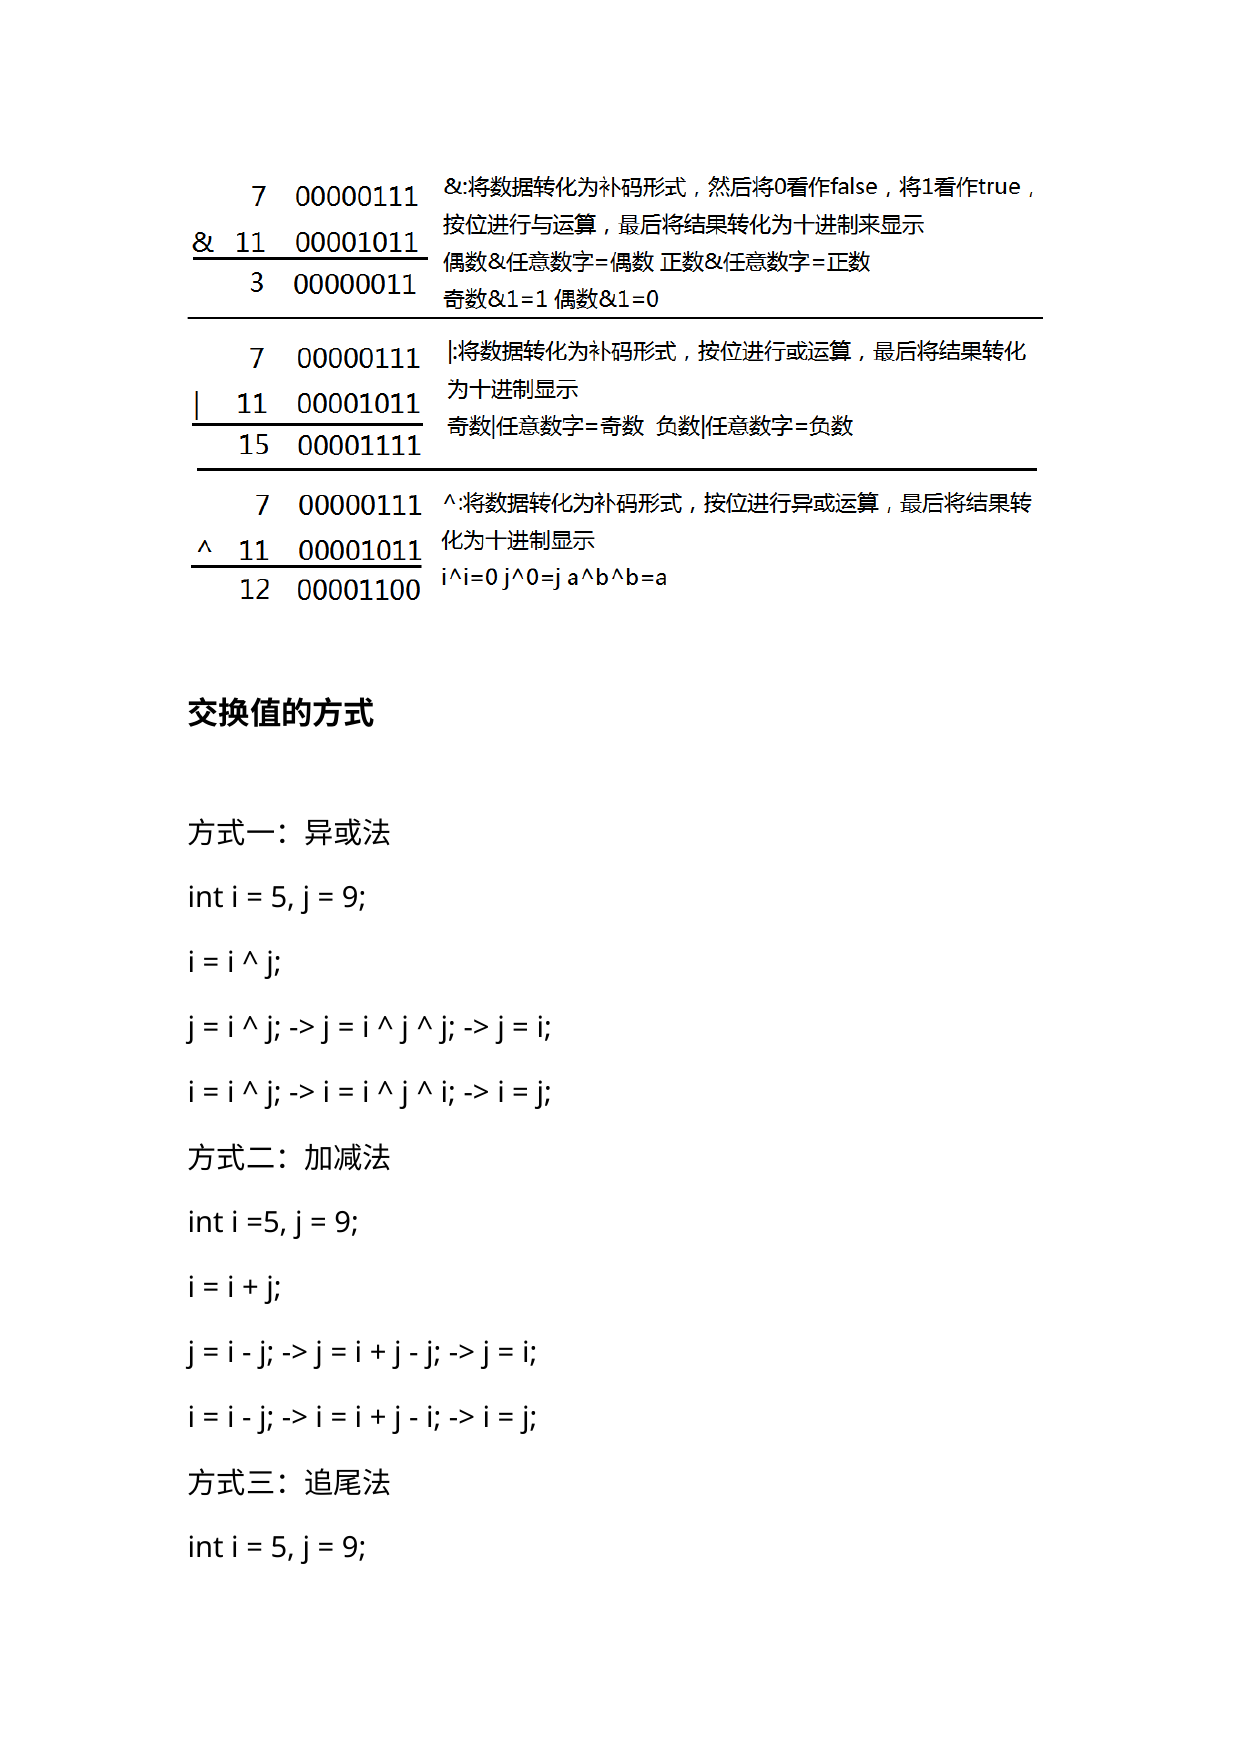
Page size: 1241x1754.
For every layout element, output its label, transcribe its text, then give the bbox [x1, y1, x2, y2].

text i = i + j; [187, 1254, 1053, 1319]
text 方式一：异或法 [187, 799, 1053, 864]
text i = i ^ j; [187, 929, 1053, 994]
text int i =5, j = 9; [187, 1189, 1053, 1254]
text j = i ^ j; -> j = i ^ j ^ j; -> j = i; [187, 994, 1053, 1059]
text int i = 5, j = 9; [187, 864, 1053, 929]
text j = i - j; -> j = i + j - j; -> j = i; [187, 1319, 1053, 1384]
text 方式二：加减法 [187, 1124, 1053, 1189]
text i = i ^ j; -> i = i ^ j ^ i; -> i = j; [187, 1059, 1053, 1124]
text i = i - j; -> i = i + j - i; -> i = j; [187, 1384, 1053, 1449]
text int i = 5, j = 9; [187, 1514, 1053, 1579]
picture [187, 162, 1052, 621]
subtitle 交换值的方式 [187, 679, 1053, 744]
text 方式三：追尾法 [187, 1449, 1053, 1514]
